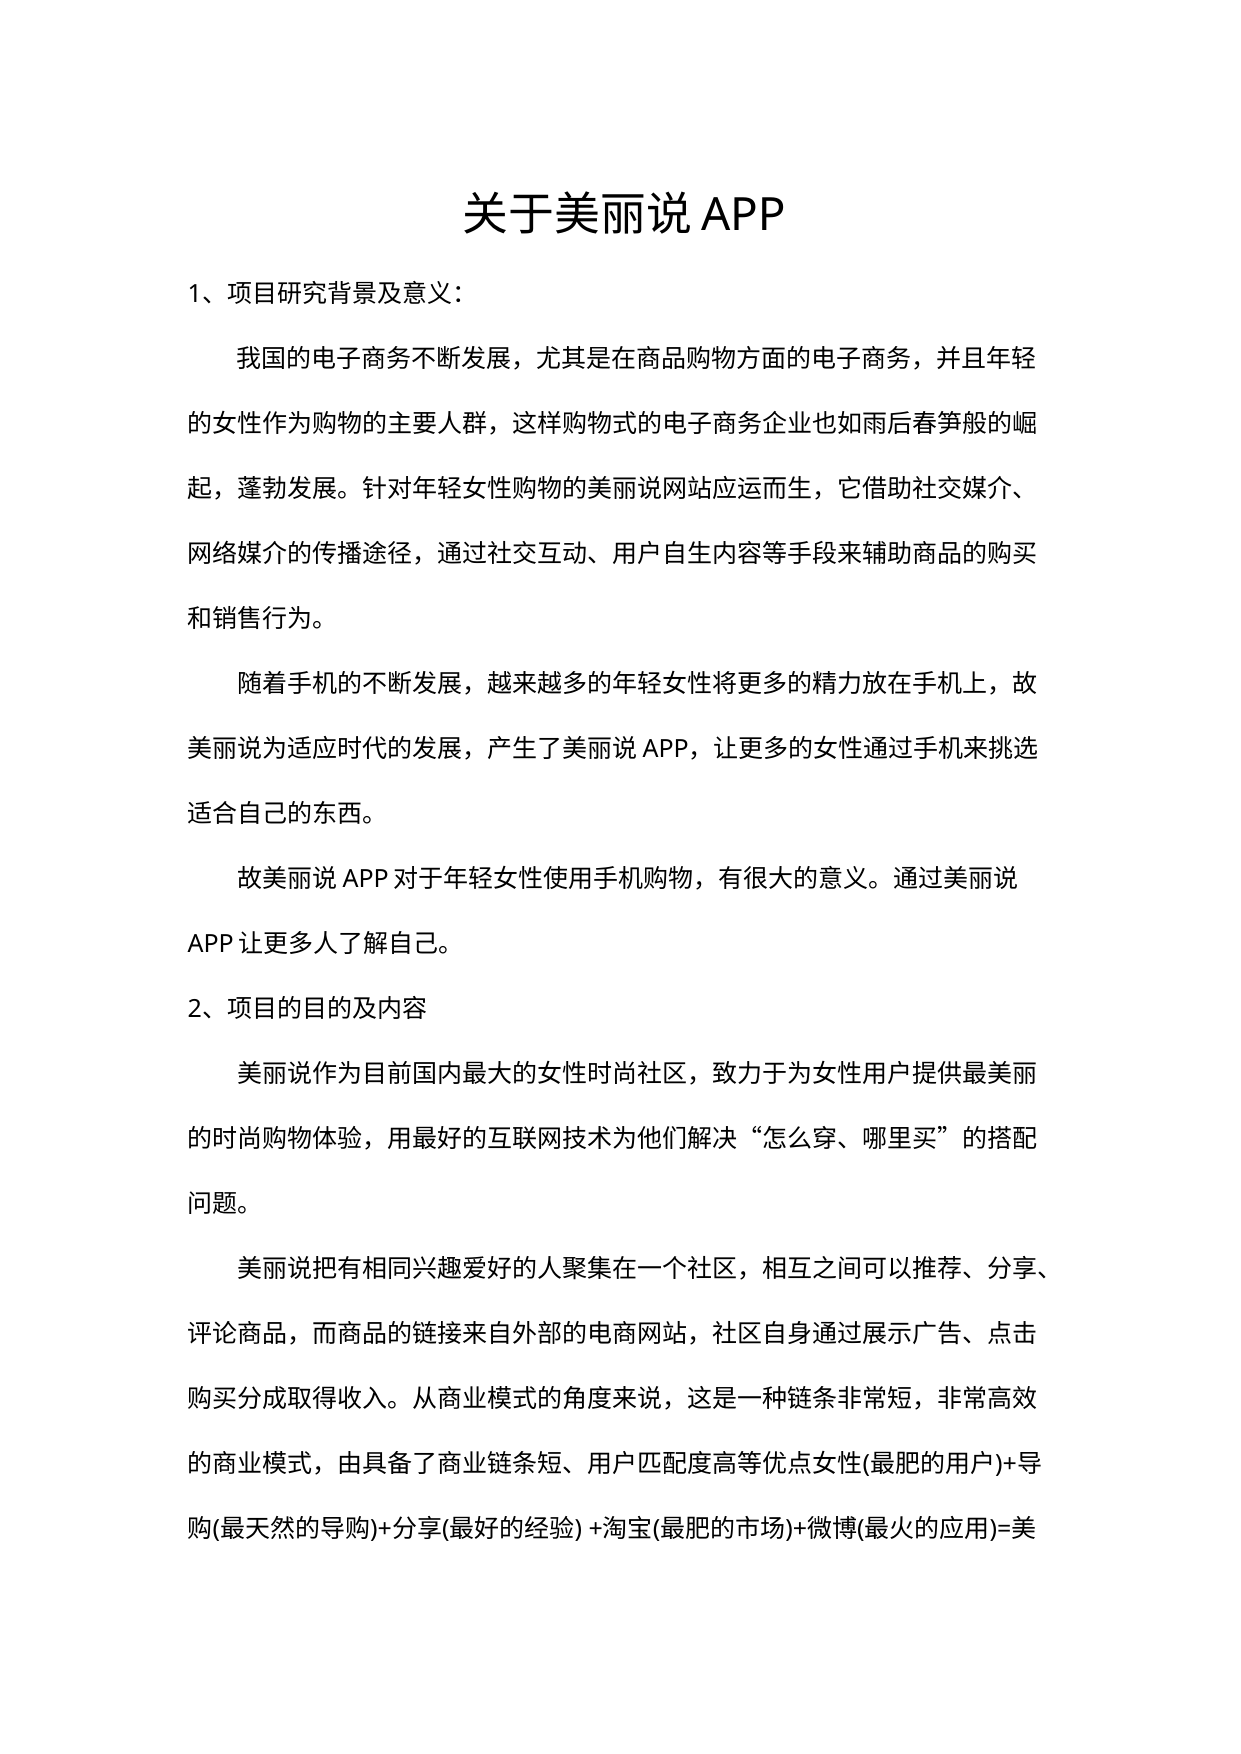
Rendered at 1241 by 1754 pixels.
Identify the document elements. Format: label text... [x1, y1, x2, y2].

text 1、项目研究背景及意义： [187, 259, 1053, 324]
text 美丽说作为目前国内最大的女性时尚社区，致力于为女性用户提供最美丽的时尚购物体验，用最好的互联网技术为他们解决“怎么穿、哪里买”的搭配问题。 [187, 1039, 1053, 1234]
text 关于美丽说APP [187, 162, 1053, 259]
text 随着手机的不断发展，越来越多的年轻女性将更多的精力放在手机上，故美丽说为适应时代的发展，产生了美丽说APP，让更多的女性通过手机来挑选适合自己的东西。 [187, 649, 1053, 844]
text 故美丽说APP对于年轻女性使用手机购物，有很大的意义。通过美丽说APP让更多人了解自己。 [187, 844, 1053, 974]
list 项目的目的及内容 [187, 974, 1053, 1039]
text 我国的电子商务不断发展，尤其是在商品购物方面的电子商务，并且年轻的女性作为购物的主要人群，这样购物式的电子商务企业也如雨后春笋般的崛起，蓬勃发展。针对年轻女性购物的美丽说网站应运而生，它借助社交媒介、网络媒介的传播途径，通过社交互动、用户自生内容等手段来辅助商品的购买和销售行为。 [187, 324, 1053, 649]
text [187, 1234, 1053, 1559]
